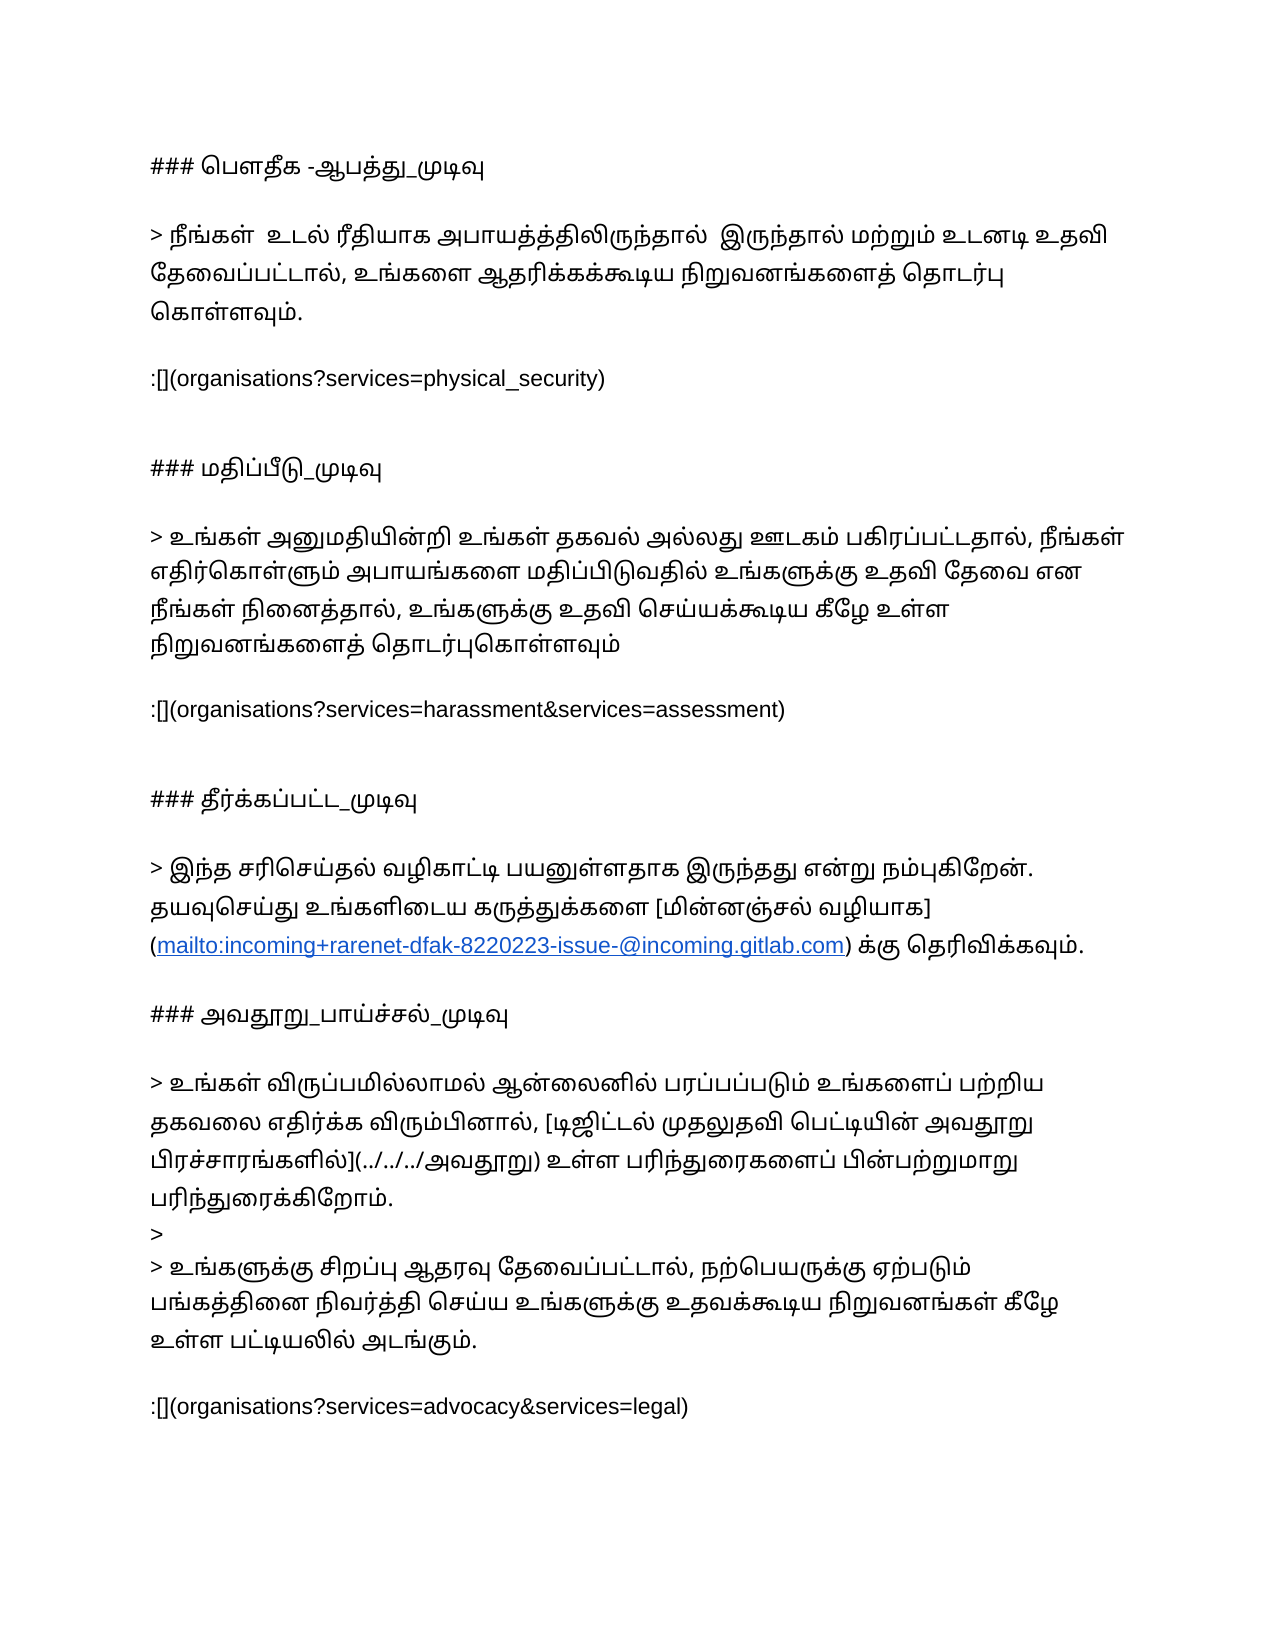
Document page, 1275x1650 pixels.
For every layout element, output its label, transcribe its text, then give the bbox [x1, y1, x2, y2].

text :[](organisations?services=harassment&services=assessment) [150, 696, 1125, 723]
text :[](organisations?services=physical_security) [150, 365, 1125, 391]
text :[](organisations?services=advocacy&services=legal) [150, 1393, 1125, 1419]
text > [150, 1221, 1125, 1247]
text mailto:incoming+rarenet-dfak-8220223-issue-@incoming.gitlab.com [150, 852, 1125, 963]
